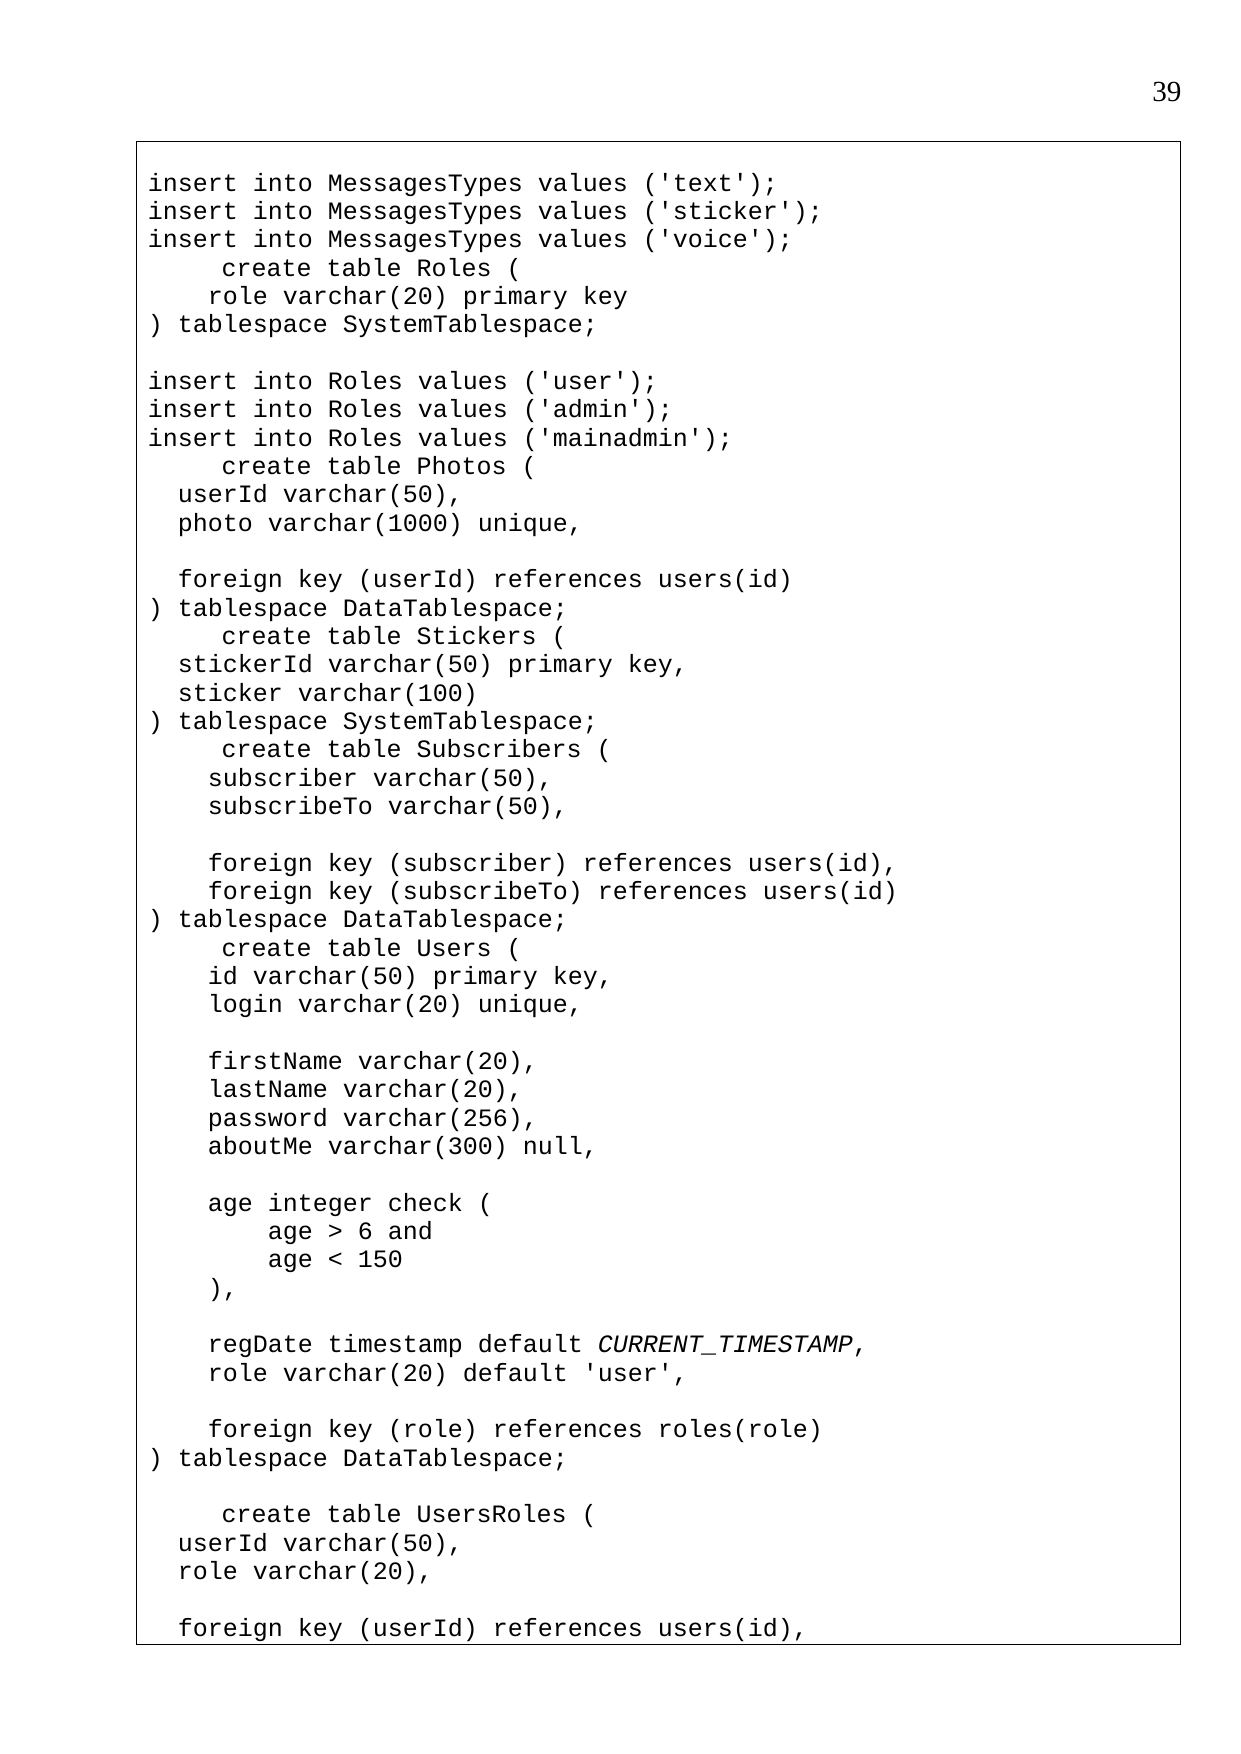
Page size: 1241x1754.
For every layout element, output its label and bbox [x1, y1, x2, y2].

table_header [137, 142, 1180, 1644]
